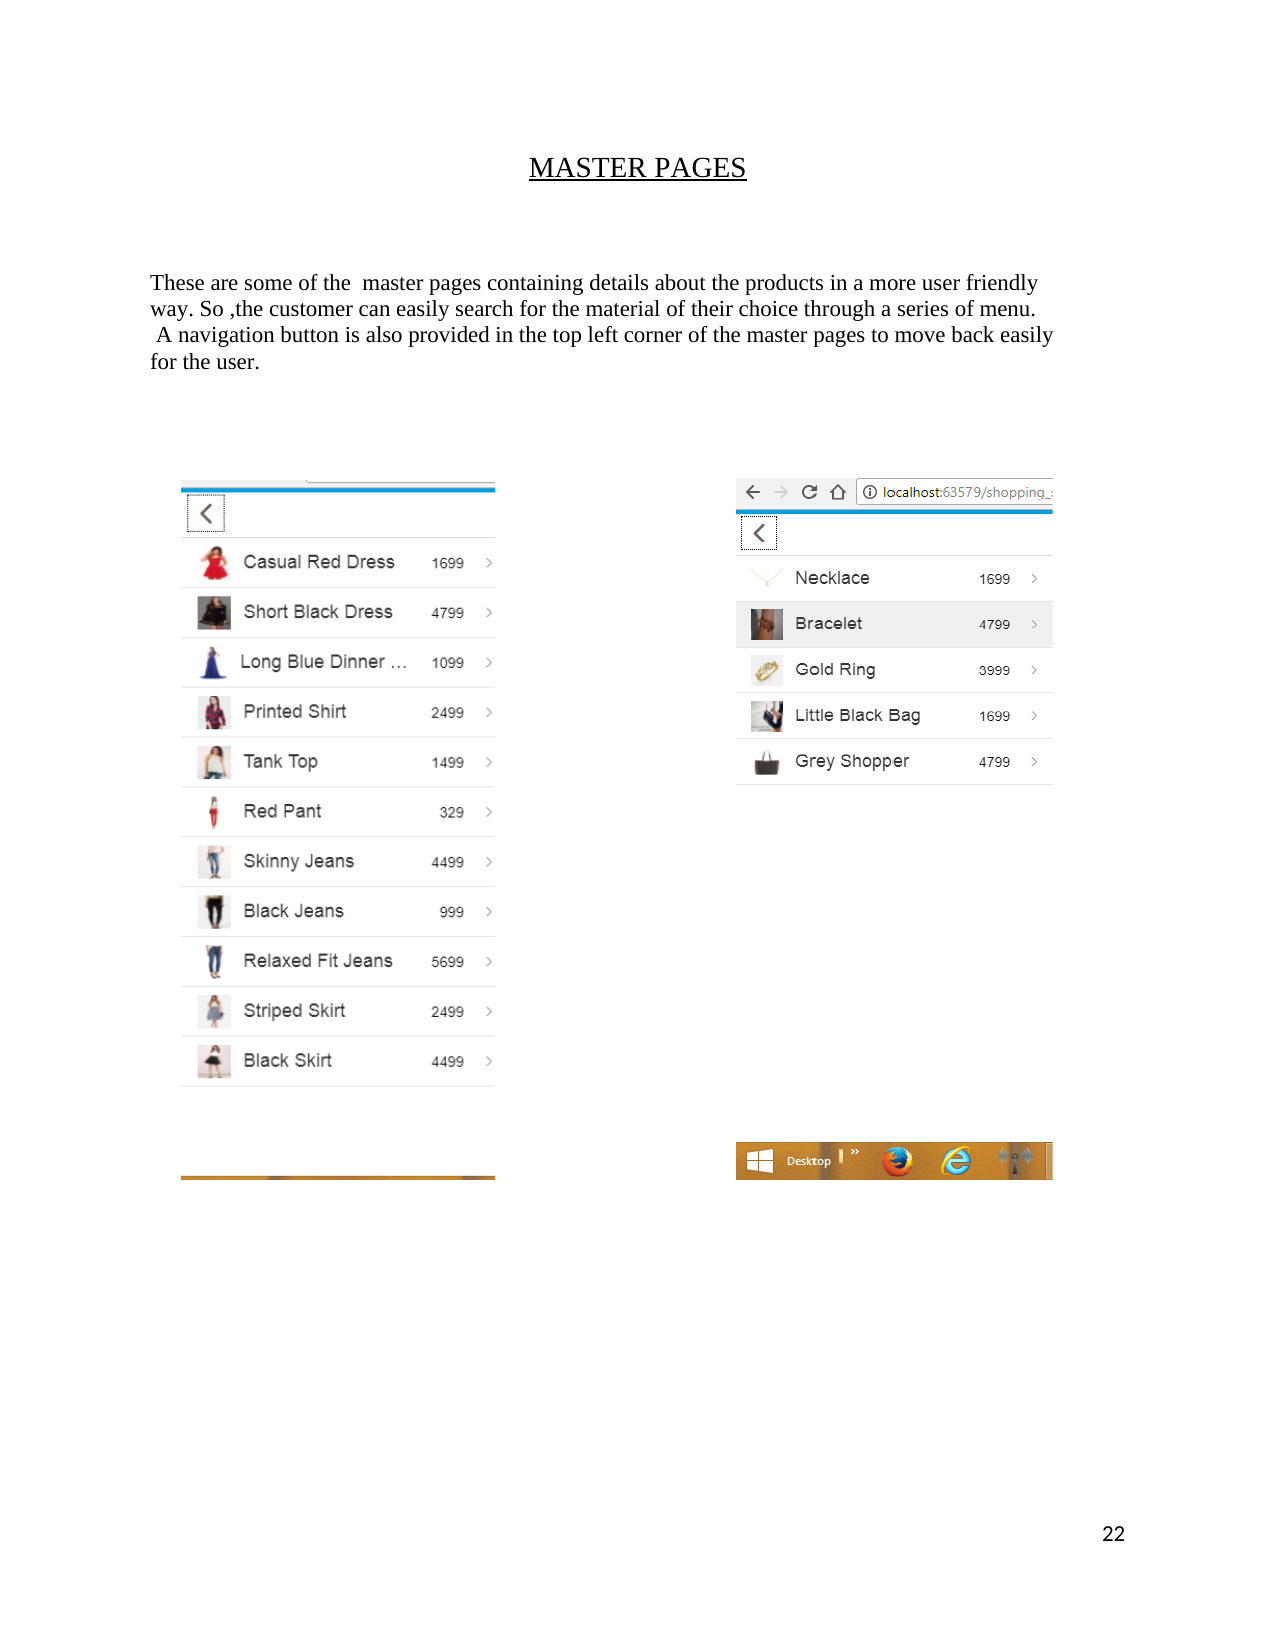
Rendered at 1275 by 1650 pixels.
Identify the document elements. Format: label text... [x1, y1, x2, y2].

picture [181, 493, 496, 1180]
text A navigation button is also provided in the top left corner of the master pages to move back easily [150, 321, 1125, 348]
text MASTER PAGES [150, 150, 1125, 183]
picture [181, 480, 496, 488]
text for the user. [150, 348, 1125, 374]
picture [736, 478, 1053, 509]
text way. So ,the customer can easily search for the material of their choice through a series of menu. [150, 295, 1125, 321]
picture [736, 515, 1053, 1180]
text These are some of the master pages containing details about the products in a more user friendly [150, 269, 1125, 295]
